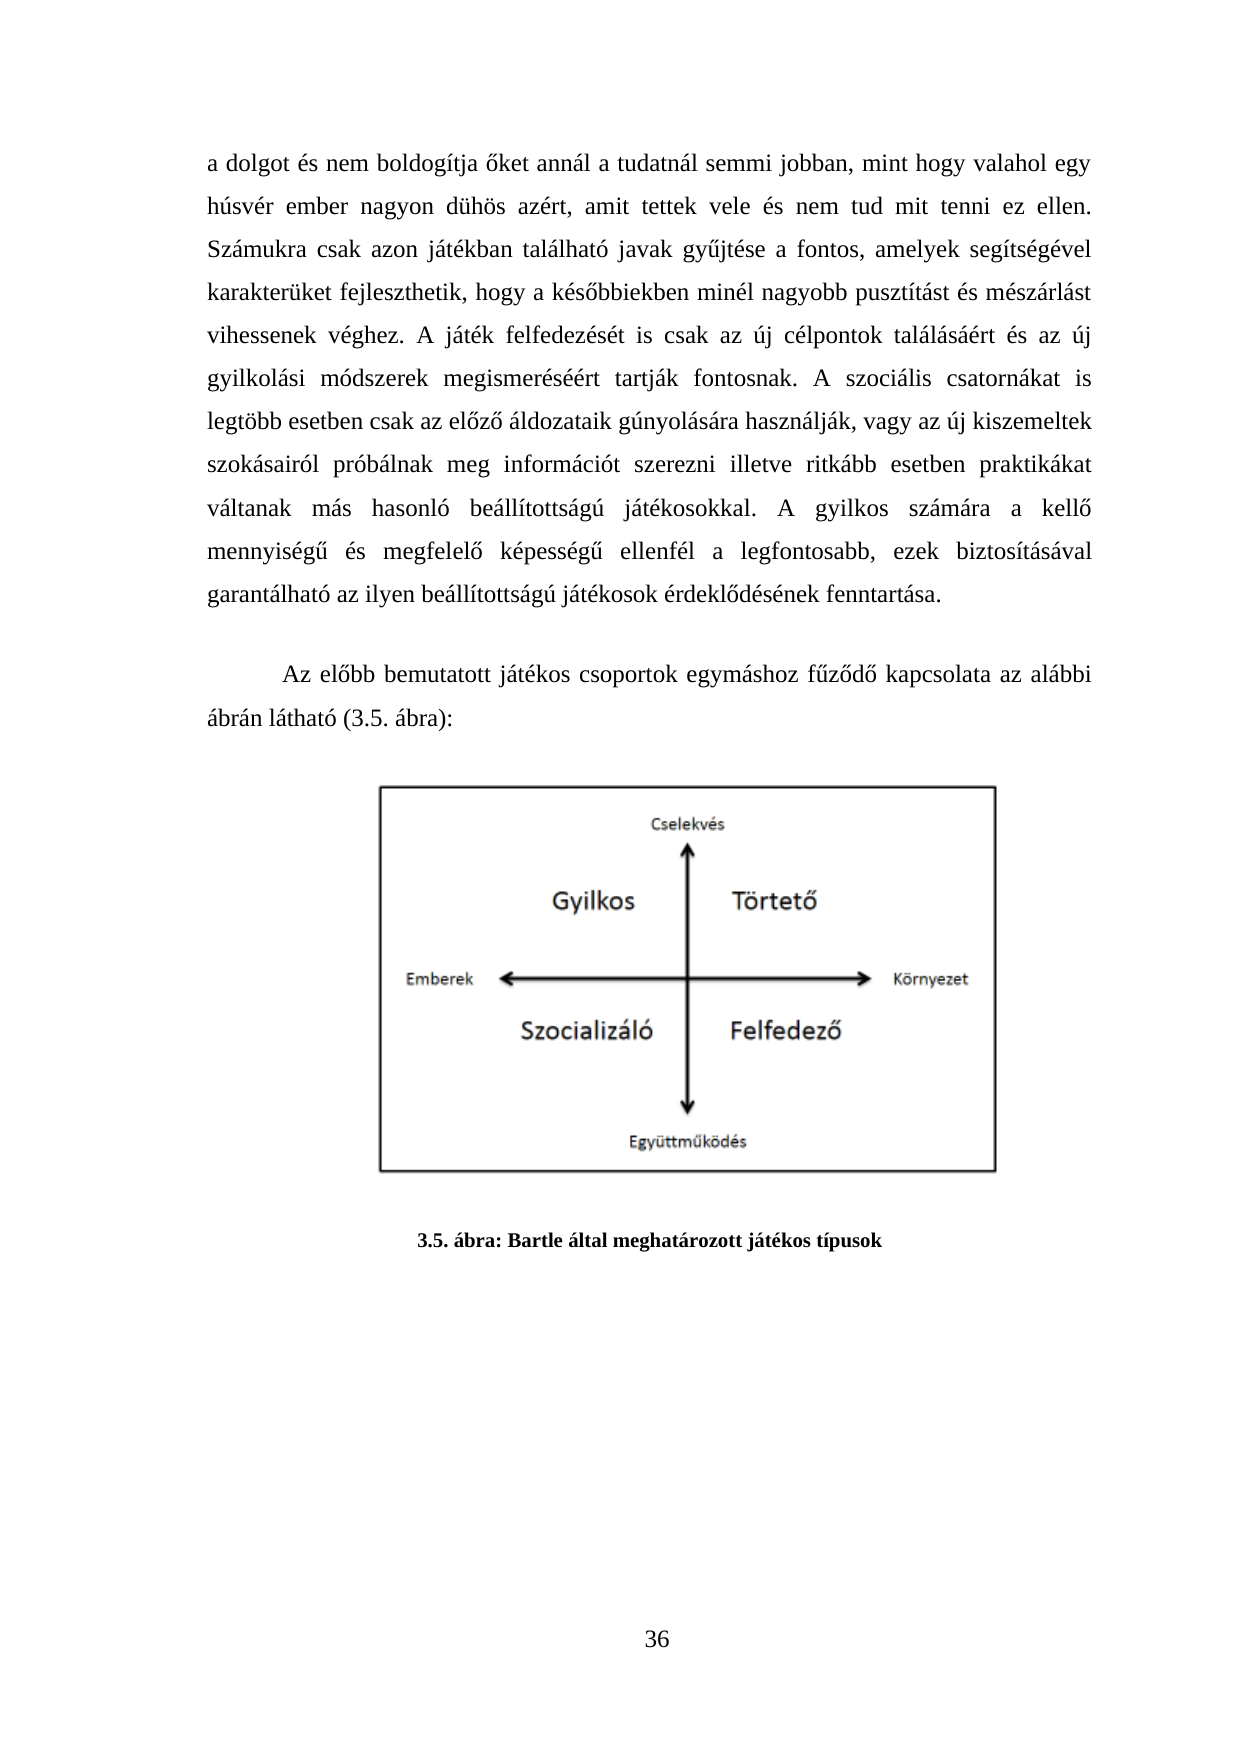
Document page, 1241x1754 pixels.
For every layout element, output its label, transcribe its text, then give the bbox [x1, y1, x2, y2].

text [207, 148, 1092, 608]
picture [376, 783, 999, 1177]
